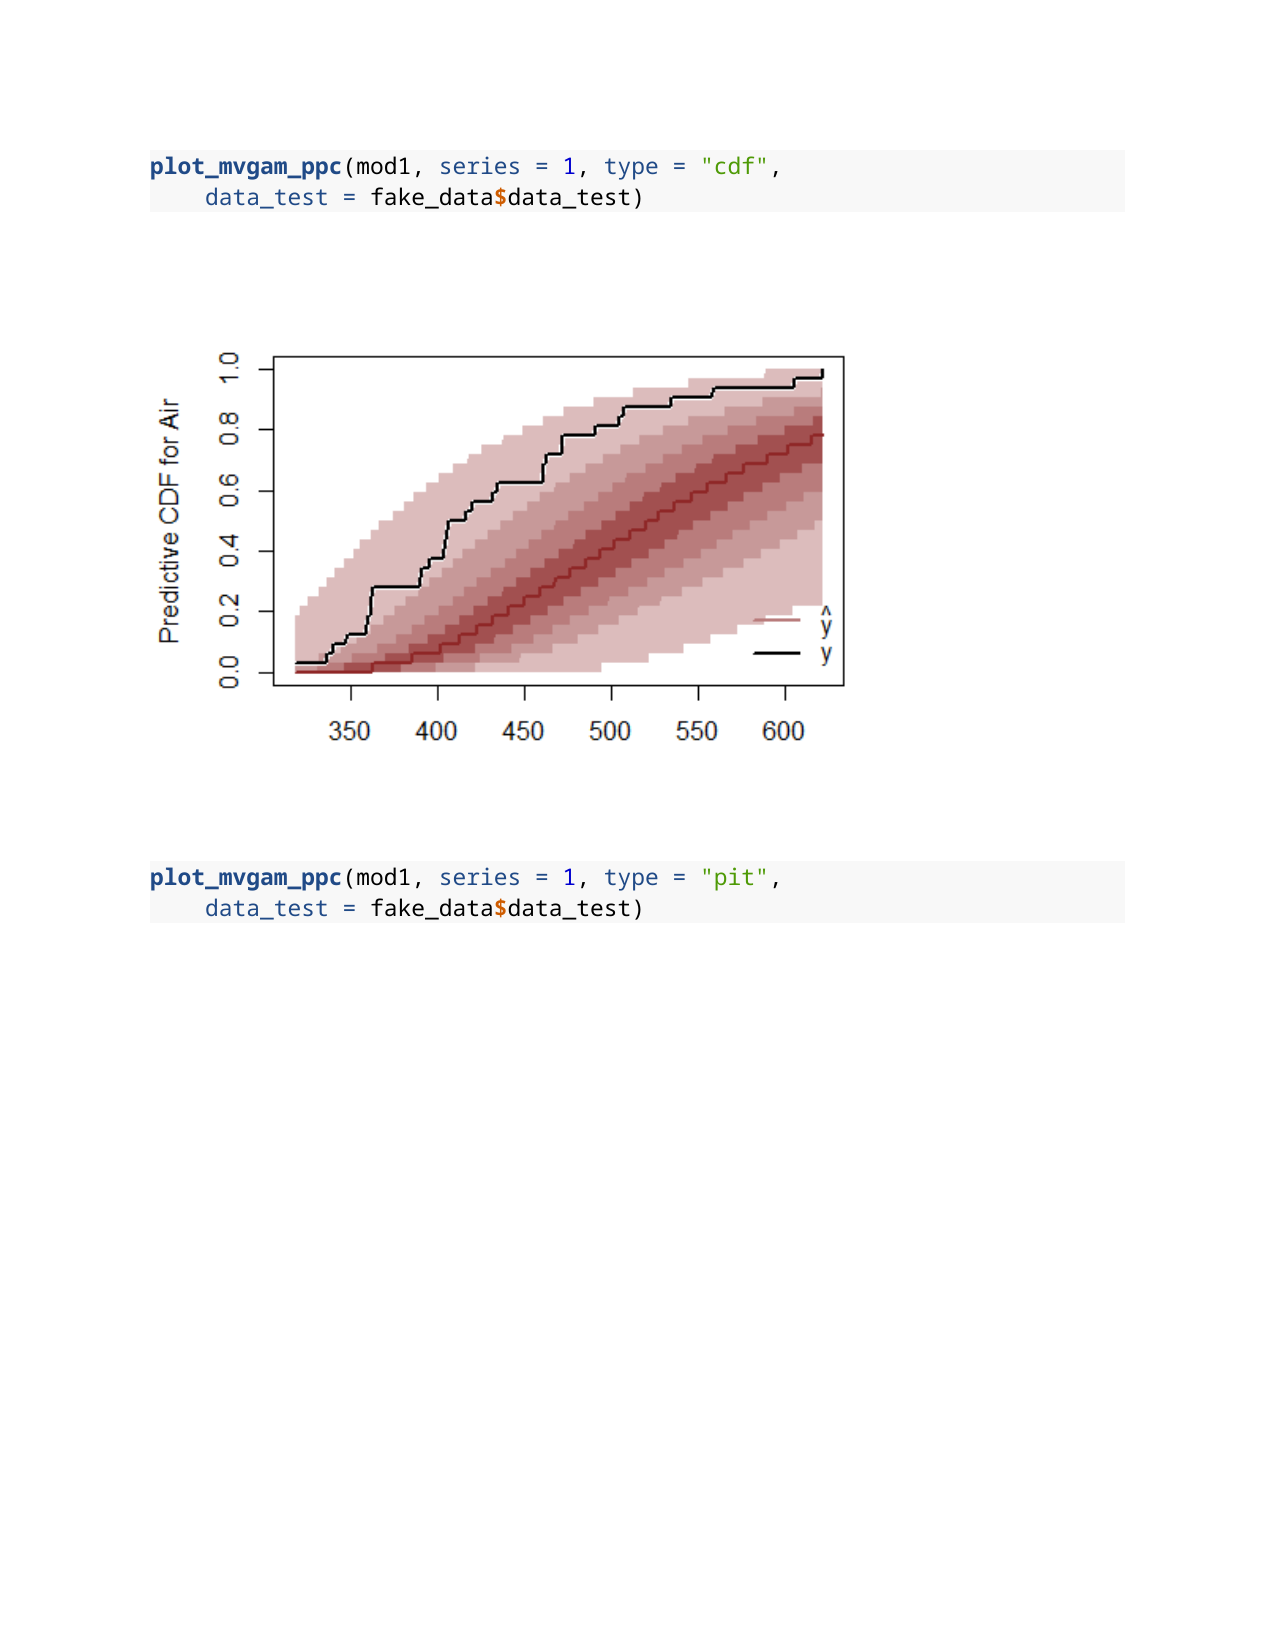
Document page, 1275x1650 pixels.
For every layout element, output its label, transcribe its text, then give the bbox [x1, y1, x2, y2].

text plot_mvgam_ppc(mod1, series = 1, type = "cdf", data_test = fake_data$data_test) [645, 150, 1125, 212]
text plot_mvgam_ppc(mod1, series = 1, type = "pit", data_test = fake_data$data_test) [645, 861, 1125, 923]
picture [150, 233, 908, 840]
